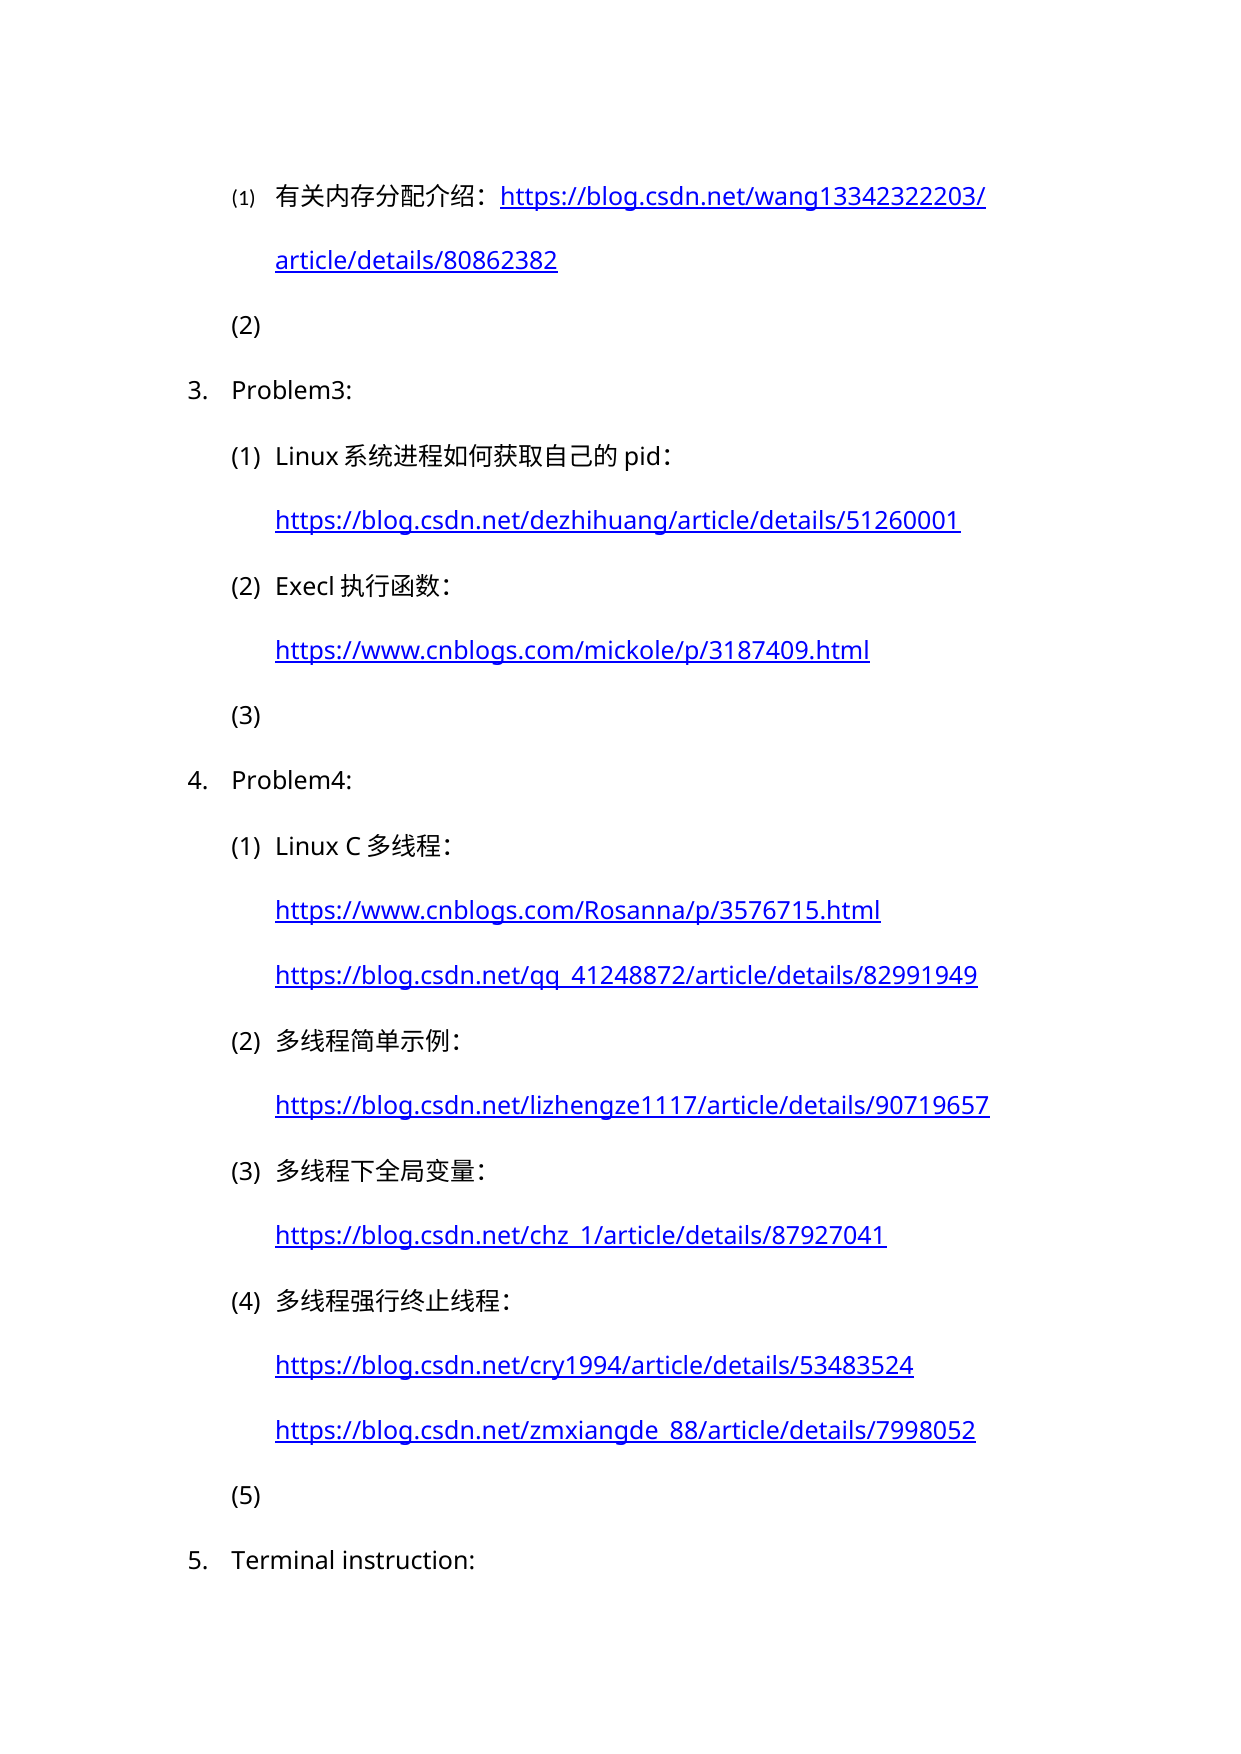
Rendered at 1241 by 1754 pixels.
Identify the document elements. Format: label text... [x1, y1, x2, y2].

list 多线程下全局变量： [231, 1137, 1053, 1202]
text https://blog.csdn.net/chz_1/article/details/87927041 [231, 1202, 1053, 1267]
list 多线程强行终止线程： [231, 1267, 1053, 1332]
text https://blog.csdn.net/lizhengze1117/article/details/90719657 [231, 1072, 1053, 1137]
list 多线程简单示例： [231, 1007, 1053, 1072]
text https://blog.csdn.net/qq_41248872/article/details/82991949 [231, 942, 1053, 1007]
list 有关内存分配介绍：https://blog.csdn.net/wang13342322203/article/details/80862382 [231, 162, 1053, 292]
list Execl执行函数： [231, 552, 1053, 617]
list Problem3: [187, 357, 1053, 422]
text https://blog.csdn.net/zmxiangde_88/article/details/7998052 [231, 1397, 1053, 1462]
text https://blog.csdn.net/cry1994/article/details/53483524 [231, 1332, 1053, 1397]
list Problem4: [187, 747, 1053, 812]
text https://blog.csdn.net/dezhihuang/article/details/51260001 [231, 487, 1053, 552]
list Linux系统进程如何获取自己的pid： [231, 422, 1053, 487]
list Linux C多线程： [231, 812, 1053, 877]
text https://www.cnblogs.com/Rosanna/p/3576715.html [231, 877, 1053, 942]
text https://www.cnblogs.com/mickole/p/3187409.html [231, 617, 1053, 682]
list Terminal instruction: [187, 1527, 1053, 1592]
